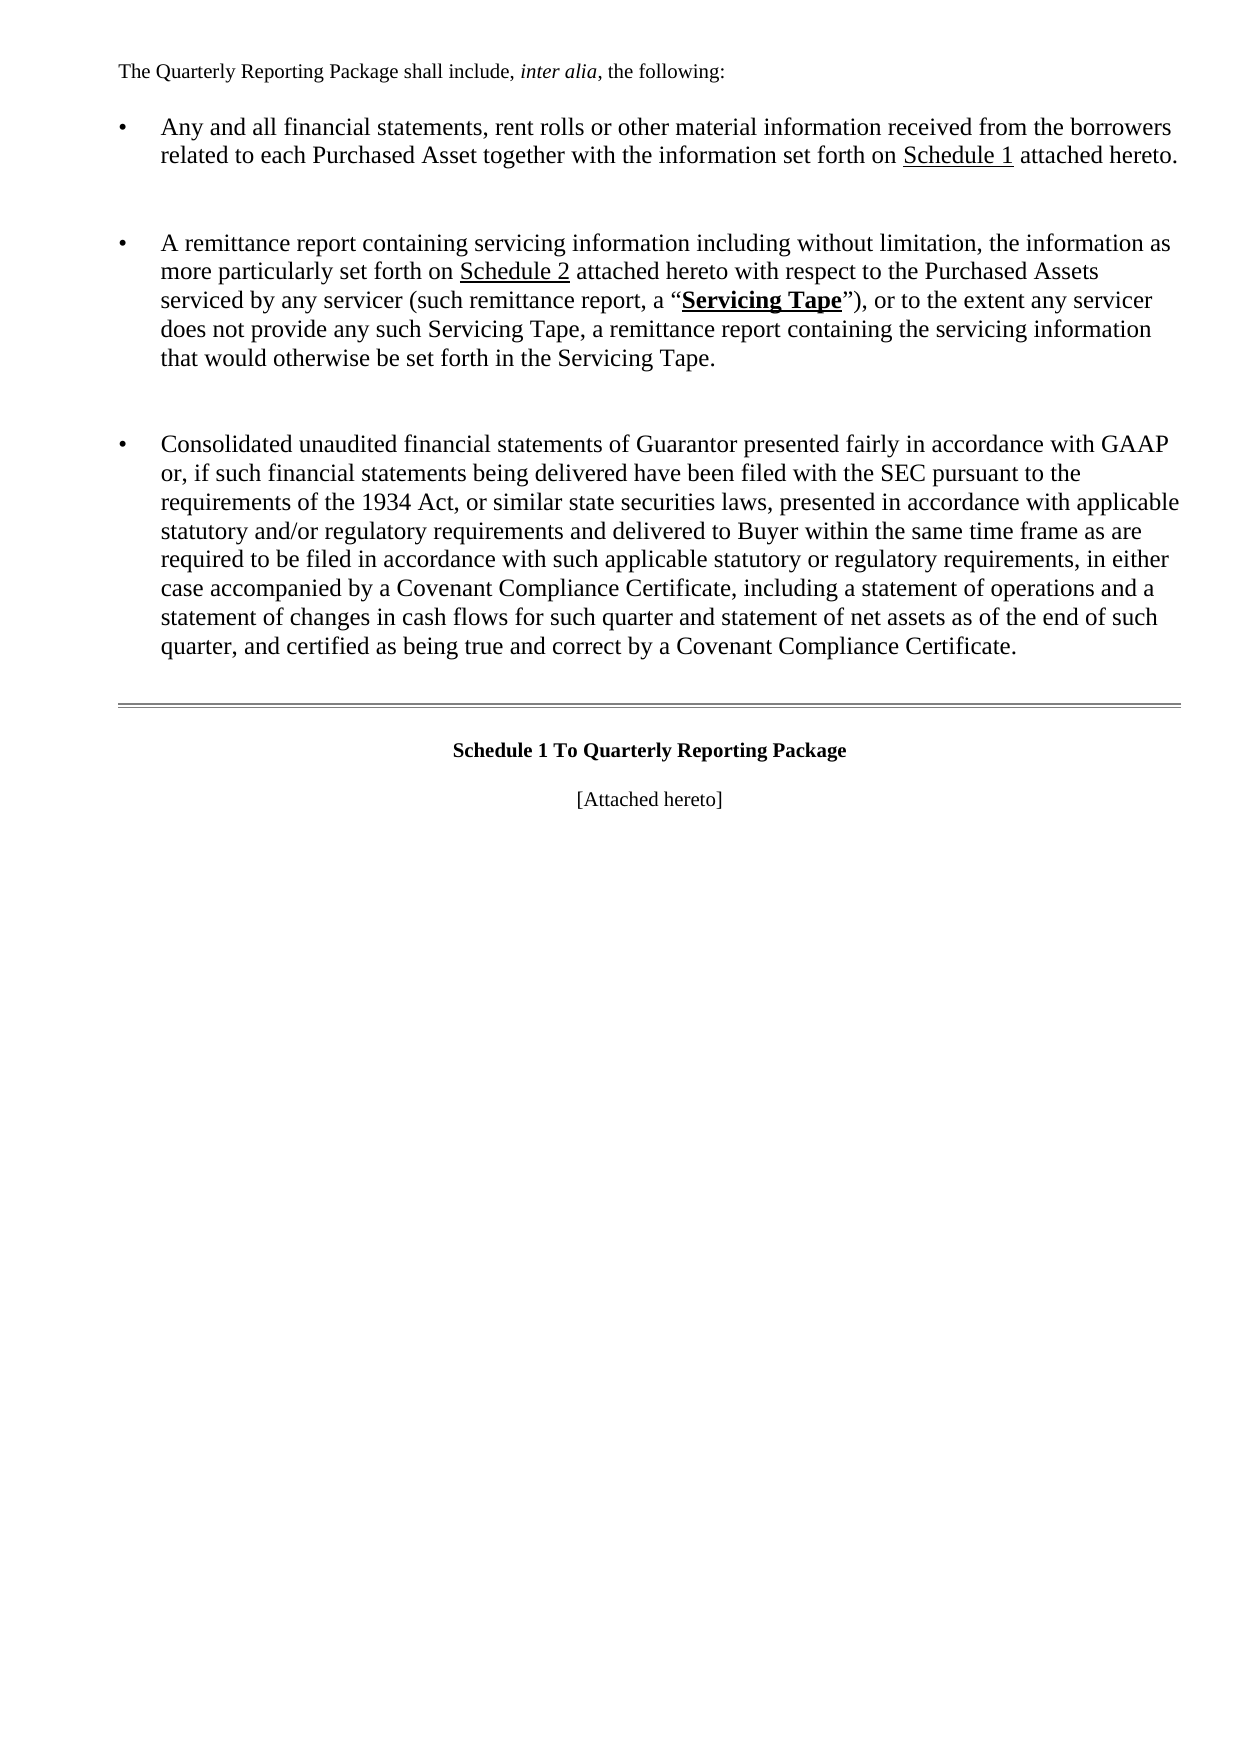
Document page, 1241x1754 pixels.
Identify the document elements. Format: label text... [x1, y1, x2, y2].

text The Quarterly Reporting Package shall include, inter alia, the following: [118, 59, 1181, 83]
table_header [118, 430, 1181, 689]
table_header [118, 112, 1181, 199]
text Schedule 1 To Quarterly Reporting Package [118, 738, 1181, 762]
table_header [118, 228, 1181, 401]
text [Attached hereto] [118, 787, 1181, 811]
